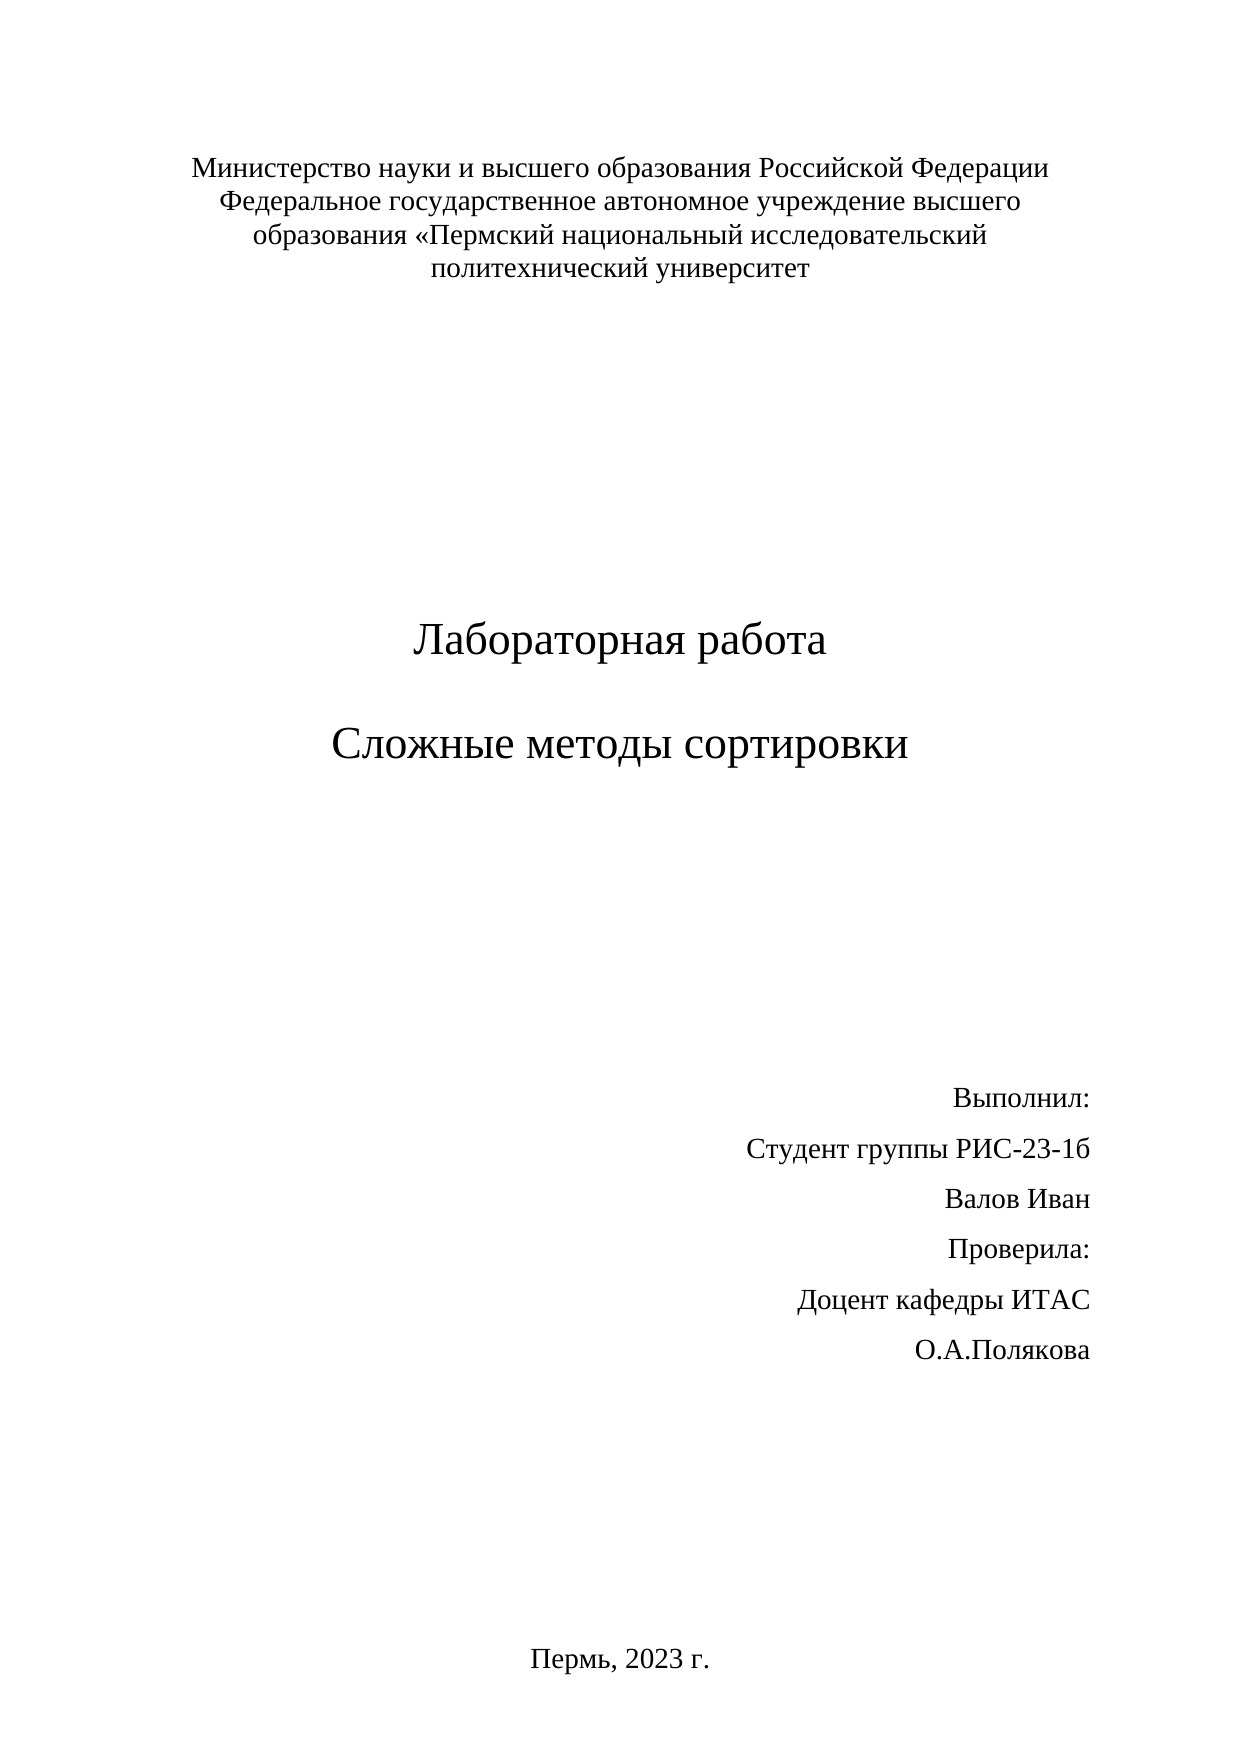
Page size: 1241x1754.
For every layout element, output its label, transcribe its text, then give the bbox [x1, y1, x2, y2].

text Выполнил: [150, 1081, 1090, 1114]
text Студент группы РИС-23-1б [150, 1131, 1090, 1164]
text Доцент кафедры ИТАС [150, 1282, 1090, 1315]
text Сложные методы сортировки [150, 715, 1090, 768]
text Министерство науки и высшего образования Российской Федерации Федеральное государственное автономное учреждение высшего образования «Пермский национальный исследовательский политехнический университет [150, 150, 1090, 284]
text Проверила: [150, 1231, 1090, 1265]
text О.А.Полякова [150, 1332, 1090, 1366]
text Лабораторная работа [150, 611, 1090, 664]
text Валов Иван [150, 1181, 1090, 1215]
